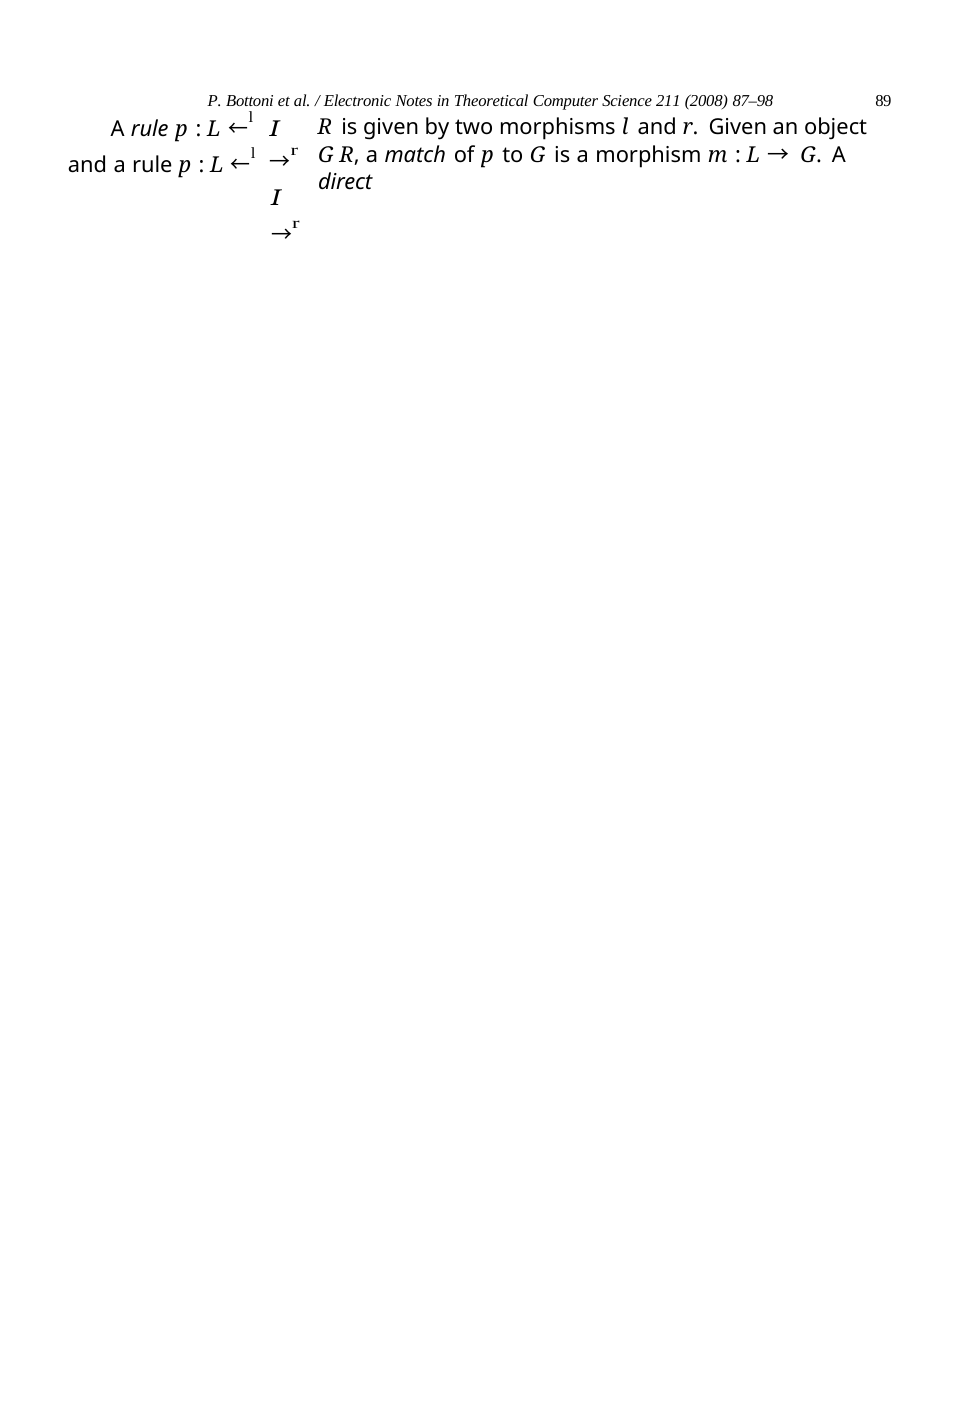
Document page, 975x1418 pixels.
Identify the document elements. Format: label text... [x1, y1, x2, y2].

text I →r [271, 176, 304, 250]
text I →r [269, 110, 304, 176]
text A rule p : L ←l [64, 110, 253, 143]
text and a rule p : L ←l [64, 143, 256, 180]
text R is given by two morphisms l and r. Given an object G R, a match of p to G is a morphism m : L → G. A direct [317, 112, 881, 196]
